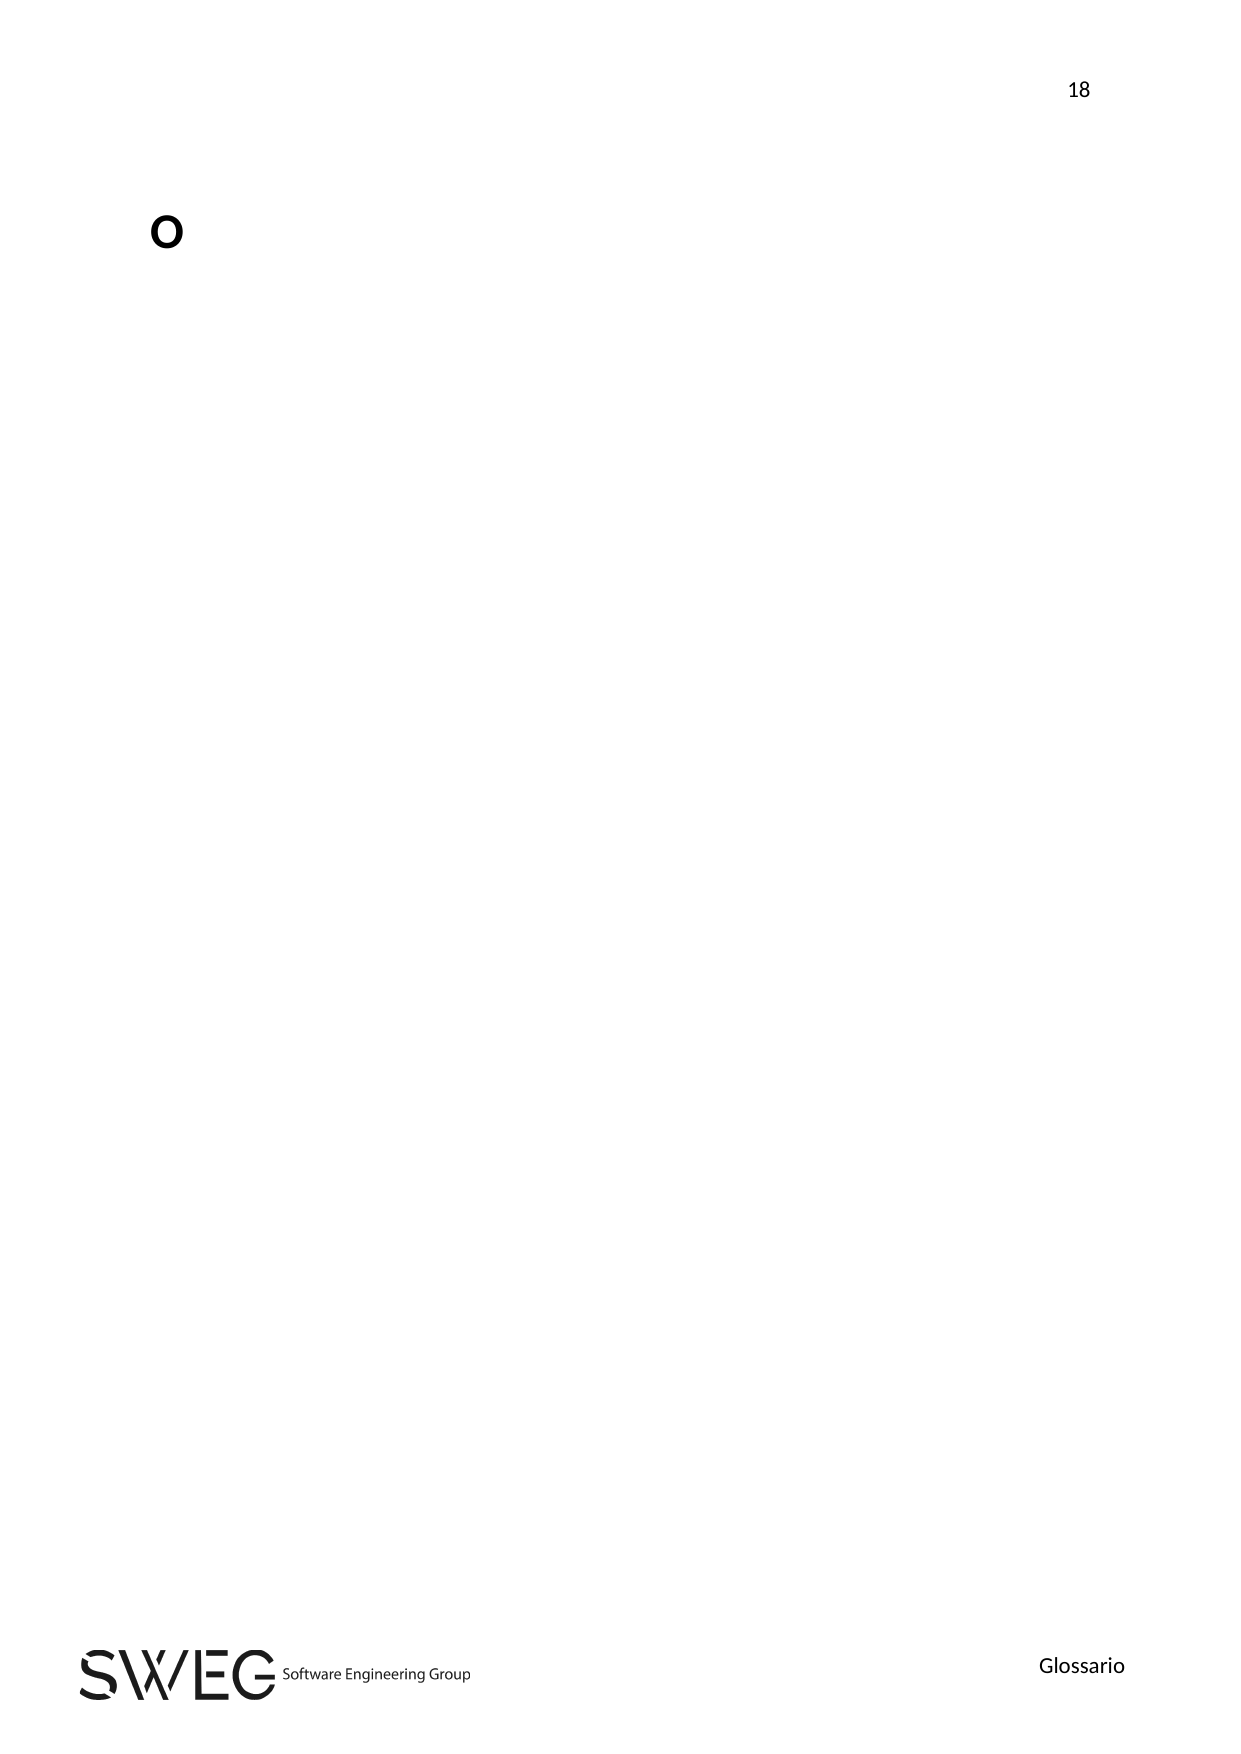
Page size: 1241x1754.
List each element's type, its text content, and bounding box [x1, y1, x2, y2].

subtitle O [150, 200, 1090, 261]
picture [79, 1650, 470, 1700]
